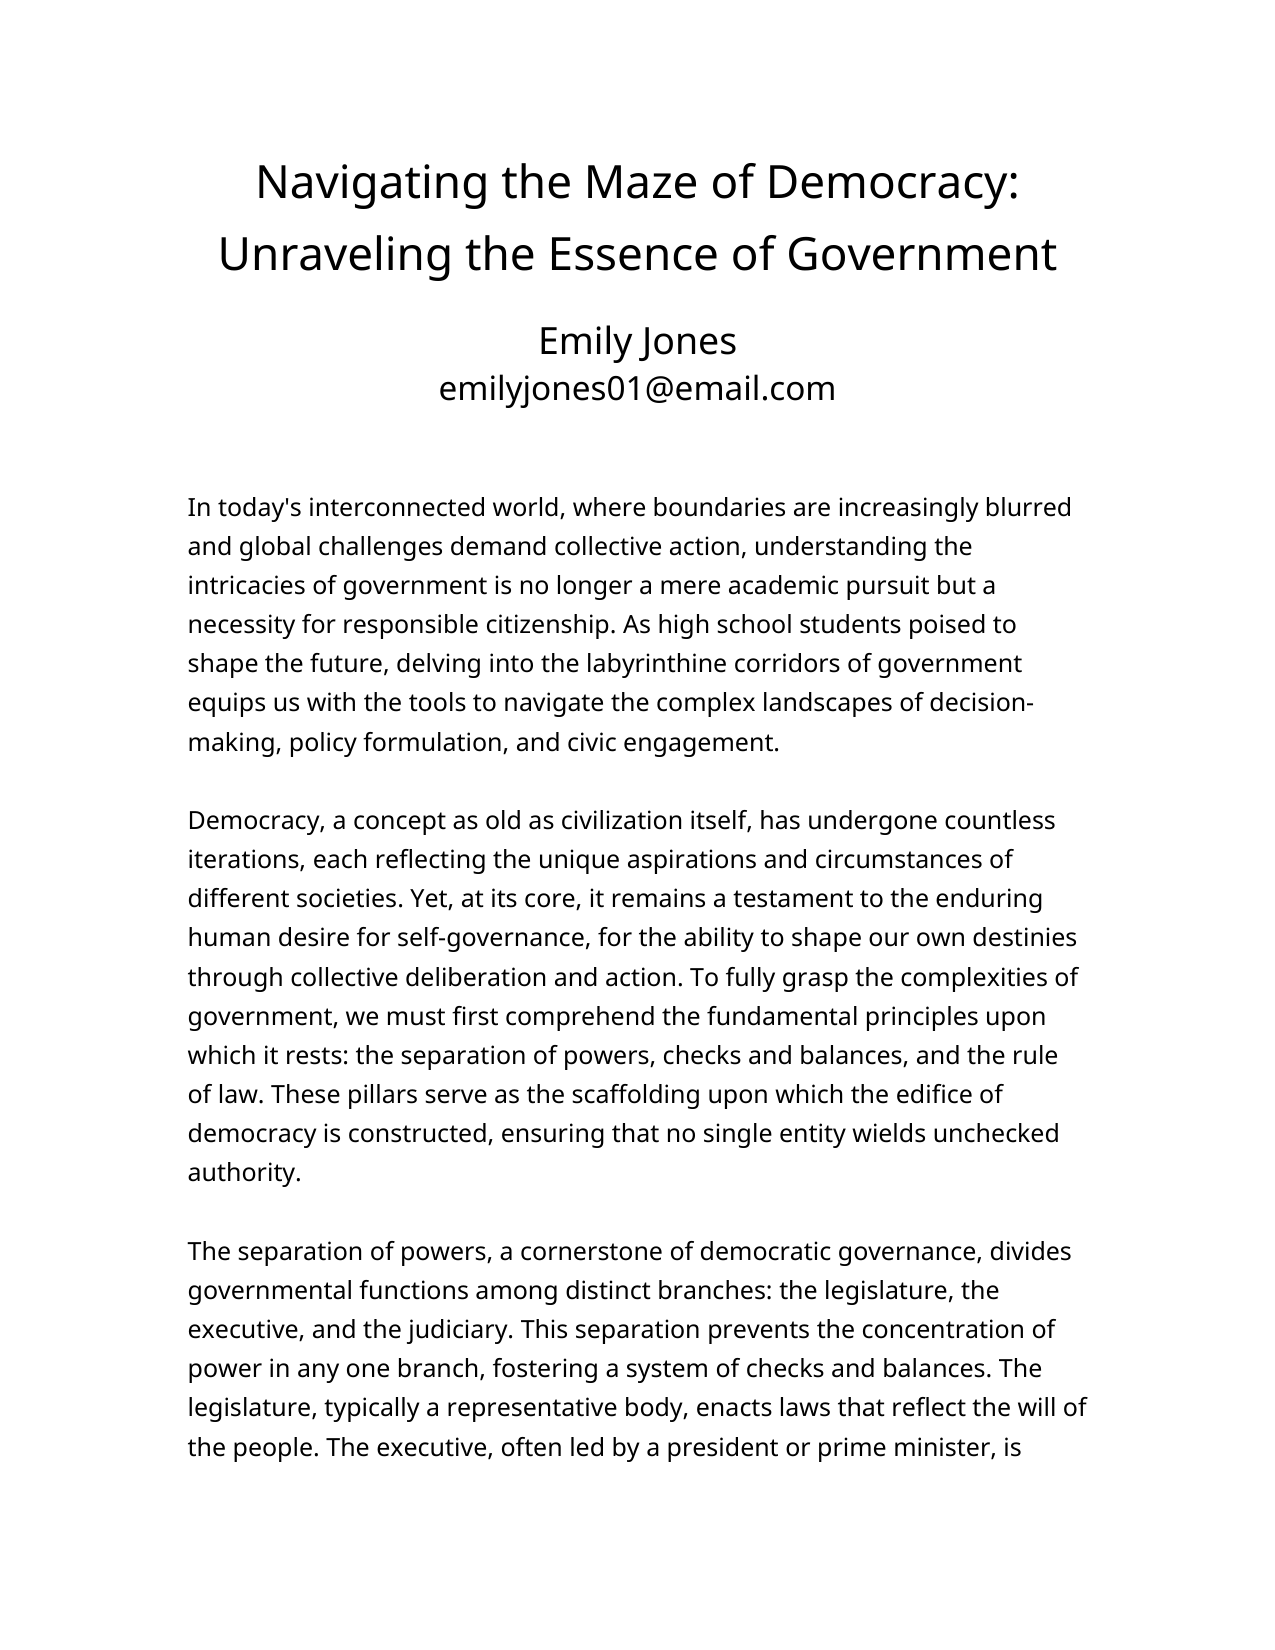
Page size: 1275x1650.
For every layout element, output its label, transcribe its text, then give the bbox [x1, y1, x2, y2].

text Navigating the Maze of Democracy: Unraveling the Essence of Government [187, 150, 1087, 284]
text emilyjones01@email.com [187, 365, 1087, 411]
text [187, 489, 1087, 1463]
text Emily Jones [187, 314, 1087, 365]
